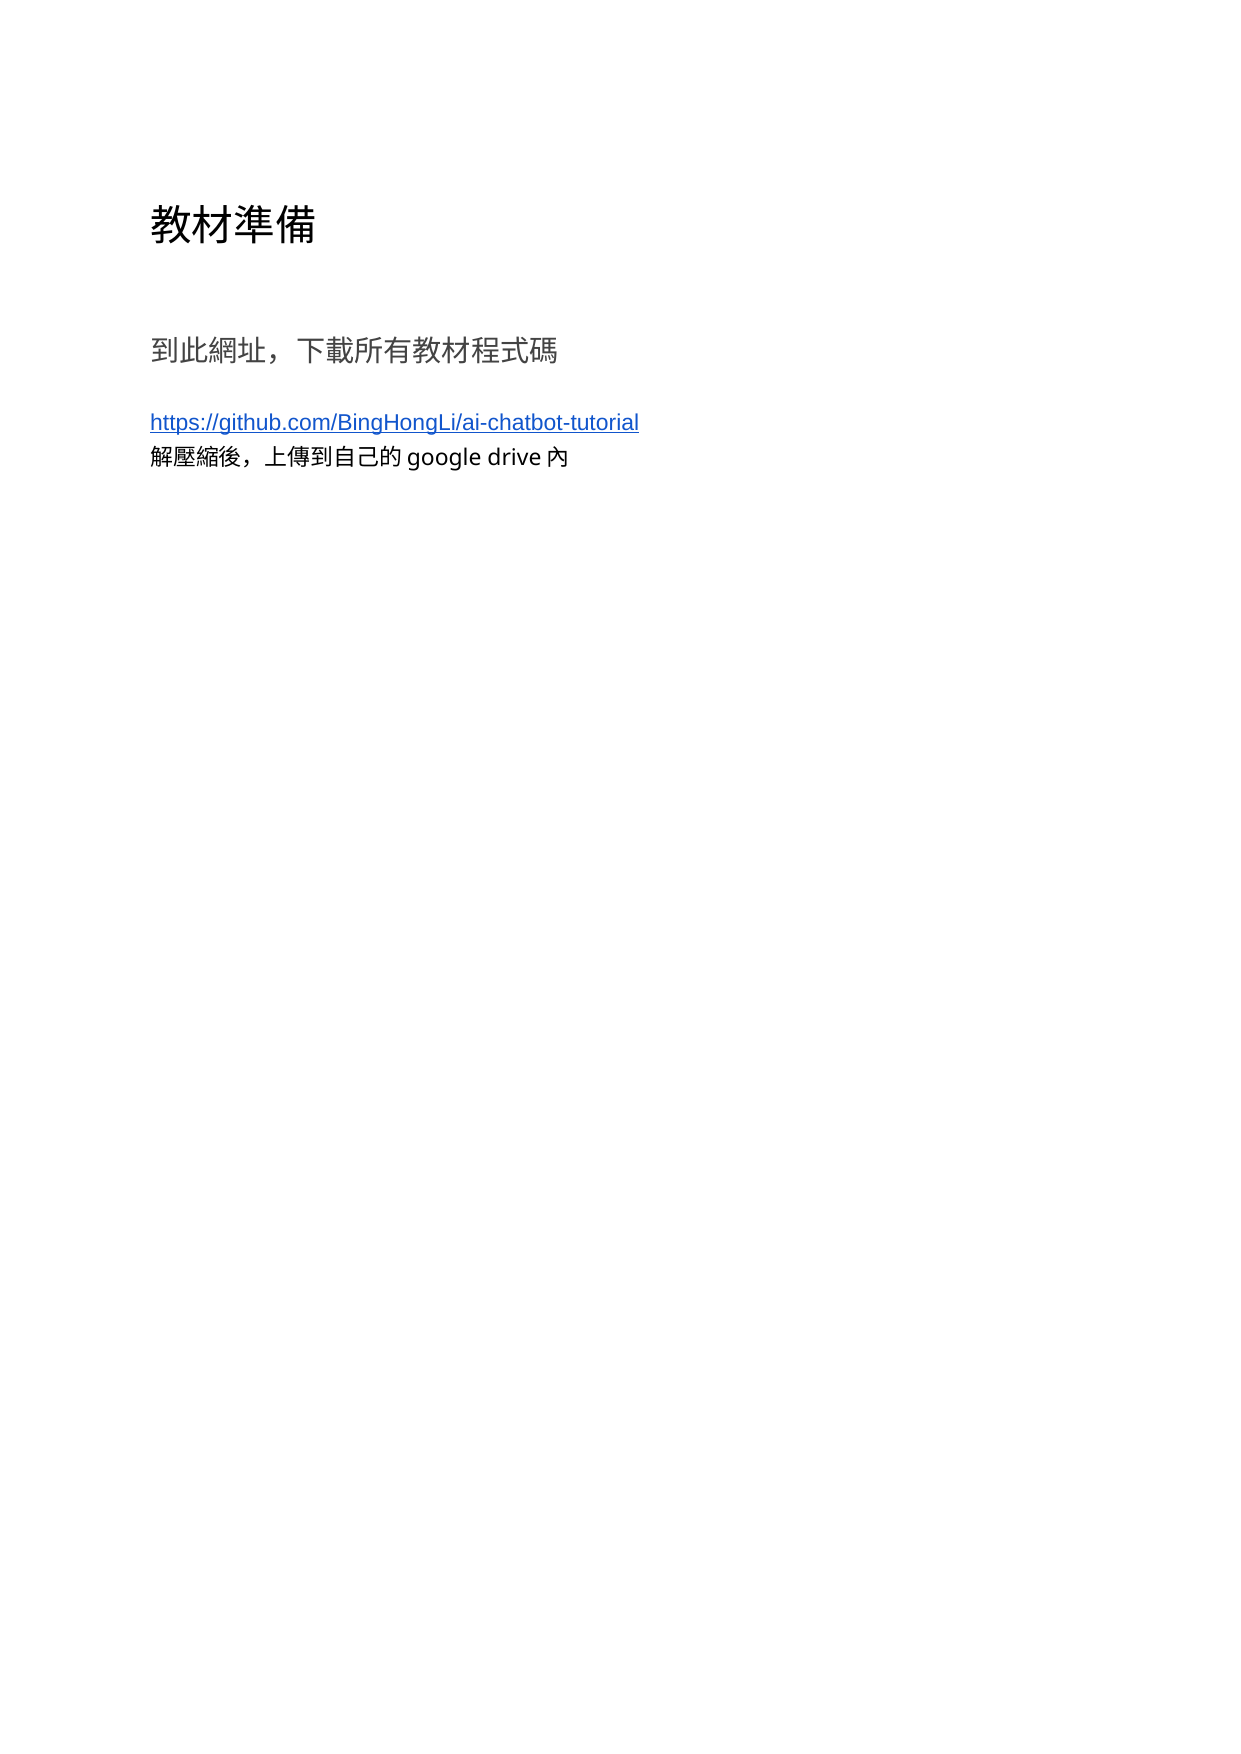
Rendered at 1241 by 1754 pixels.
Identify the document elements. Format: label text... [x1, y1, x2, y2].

subtitle 到此網址，下載所有教材程式碼 [150, 328, 1090, 370]
subtitle 教材準備 [150, 192, 1090, 252]
text https://github.com/BingHongLi/ai-chatbot-tutorial [150, 409, 1090, 435]
text 解壓縮後，上傳到自己的google drive內 [150, 439, 1090, 472]
